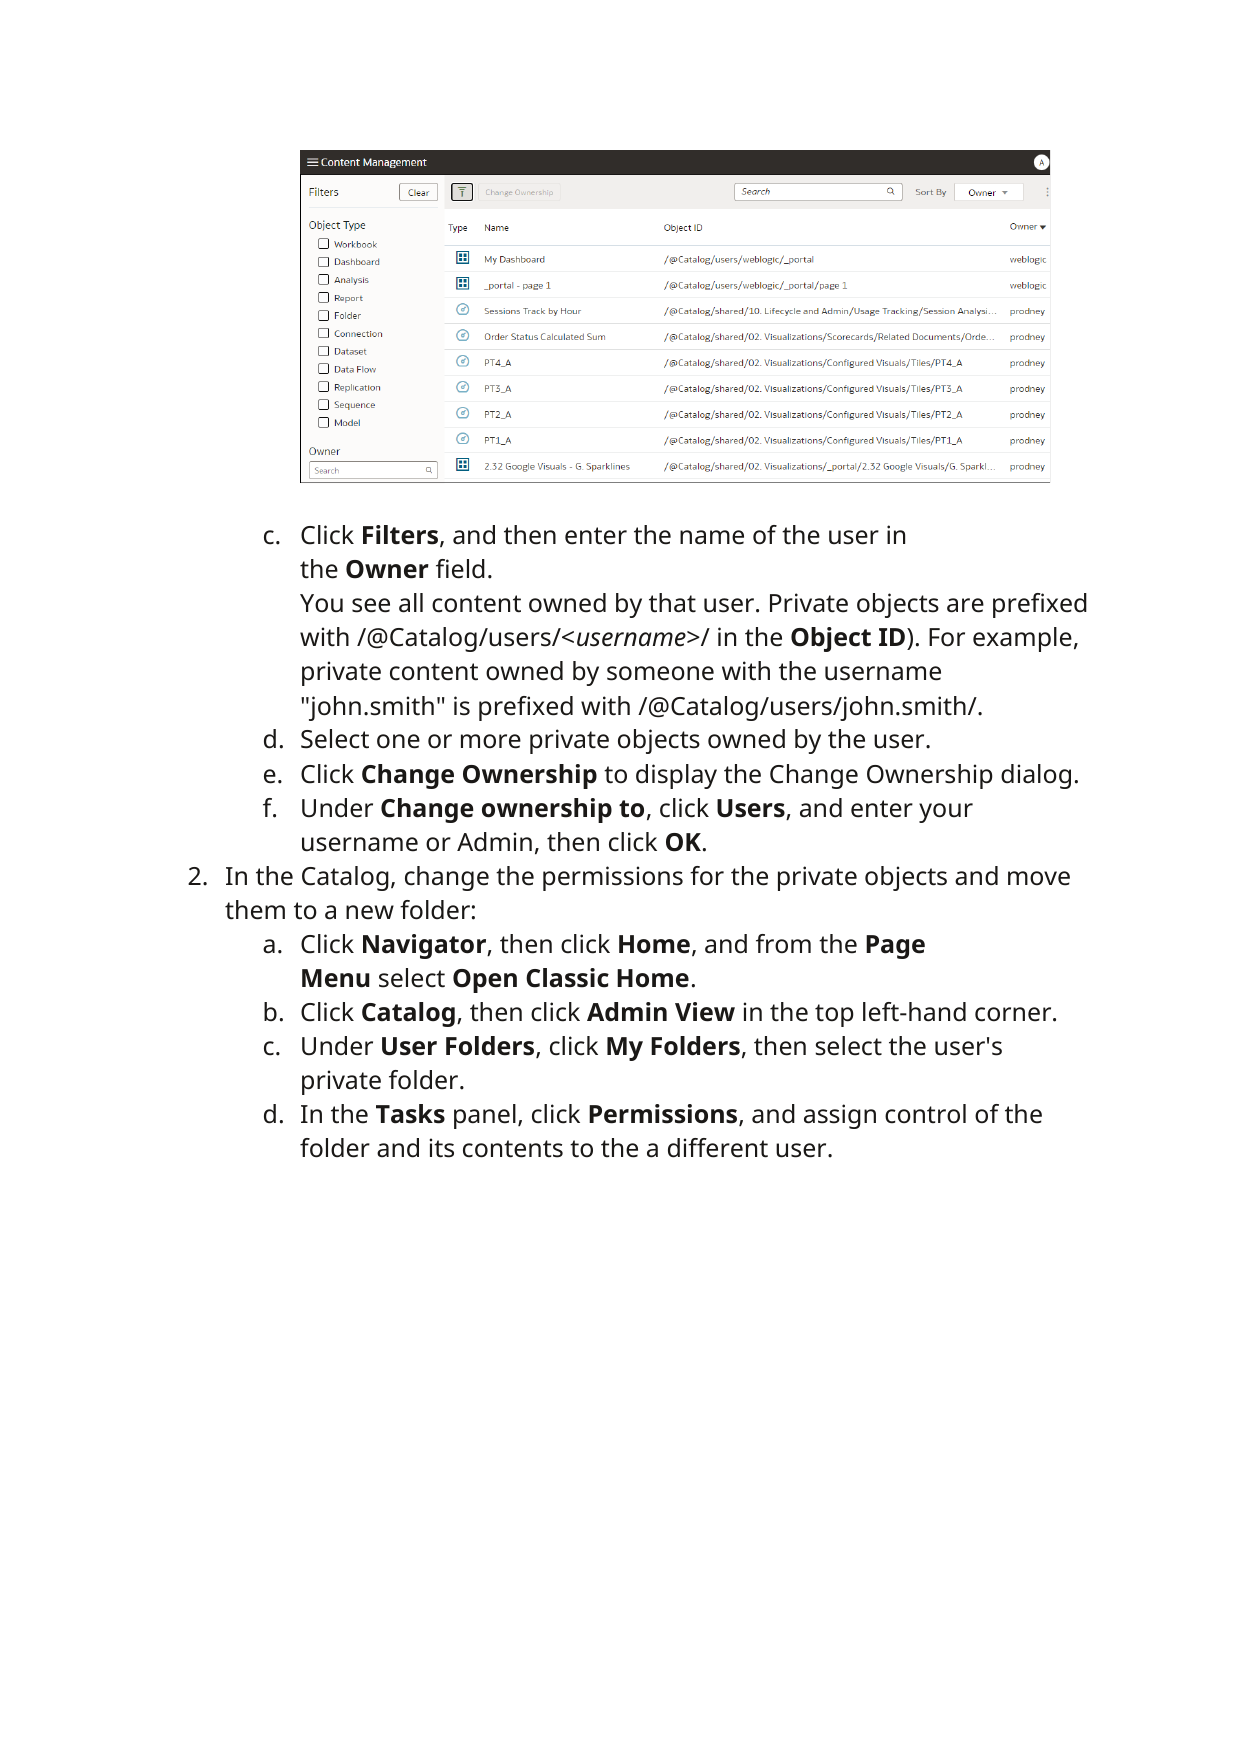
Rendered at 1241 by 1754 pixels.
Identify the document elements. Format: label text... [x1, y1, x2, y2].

list In the Tasks panel, click Permissions, and assign control of the folder and its contents to the a different user. [262, 1097, 1090, 1165]
list Under User Folders, click My Folders, then select the user's private folder. [262, 1029, 1090, 1097]
list Under Change ownership to, click Users, and enter your username or Admin, then click OK. [262, 790, 1090, 858]
list Click Catalog, then click Admin View in the top left-hand corner. [262, 995, 1090, 1029]
list Click Navigator, then click Home, and from the Page Menu select Open Classic Home. [262, 927, 1090, 995]
picture [300, 150, 1050, 484]
list Select one or more private objects owned by the user. [262, 722, 1090, 756]
list Click Change Ownership to display the Change Ownership dialog. [262, 756, 1090, 790]
list In the Catalog, change the permissions for the private objects and move them to a new folder: [187, 858, 1090, 927]
list Click Filters, and then enter the name of the user in the Owner field. [262, 518, 1090, 586]
text You see all content owned by that user. Private objects are prefixed with /@Catalog/users/<username>/ in the Object ID). For example, private content owned by someone with the username "john.smith" is prefixed with /@Catalog/users/john.smith/. [300, 586, 1090, 722]
